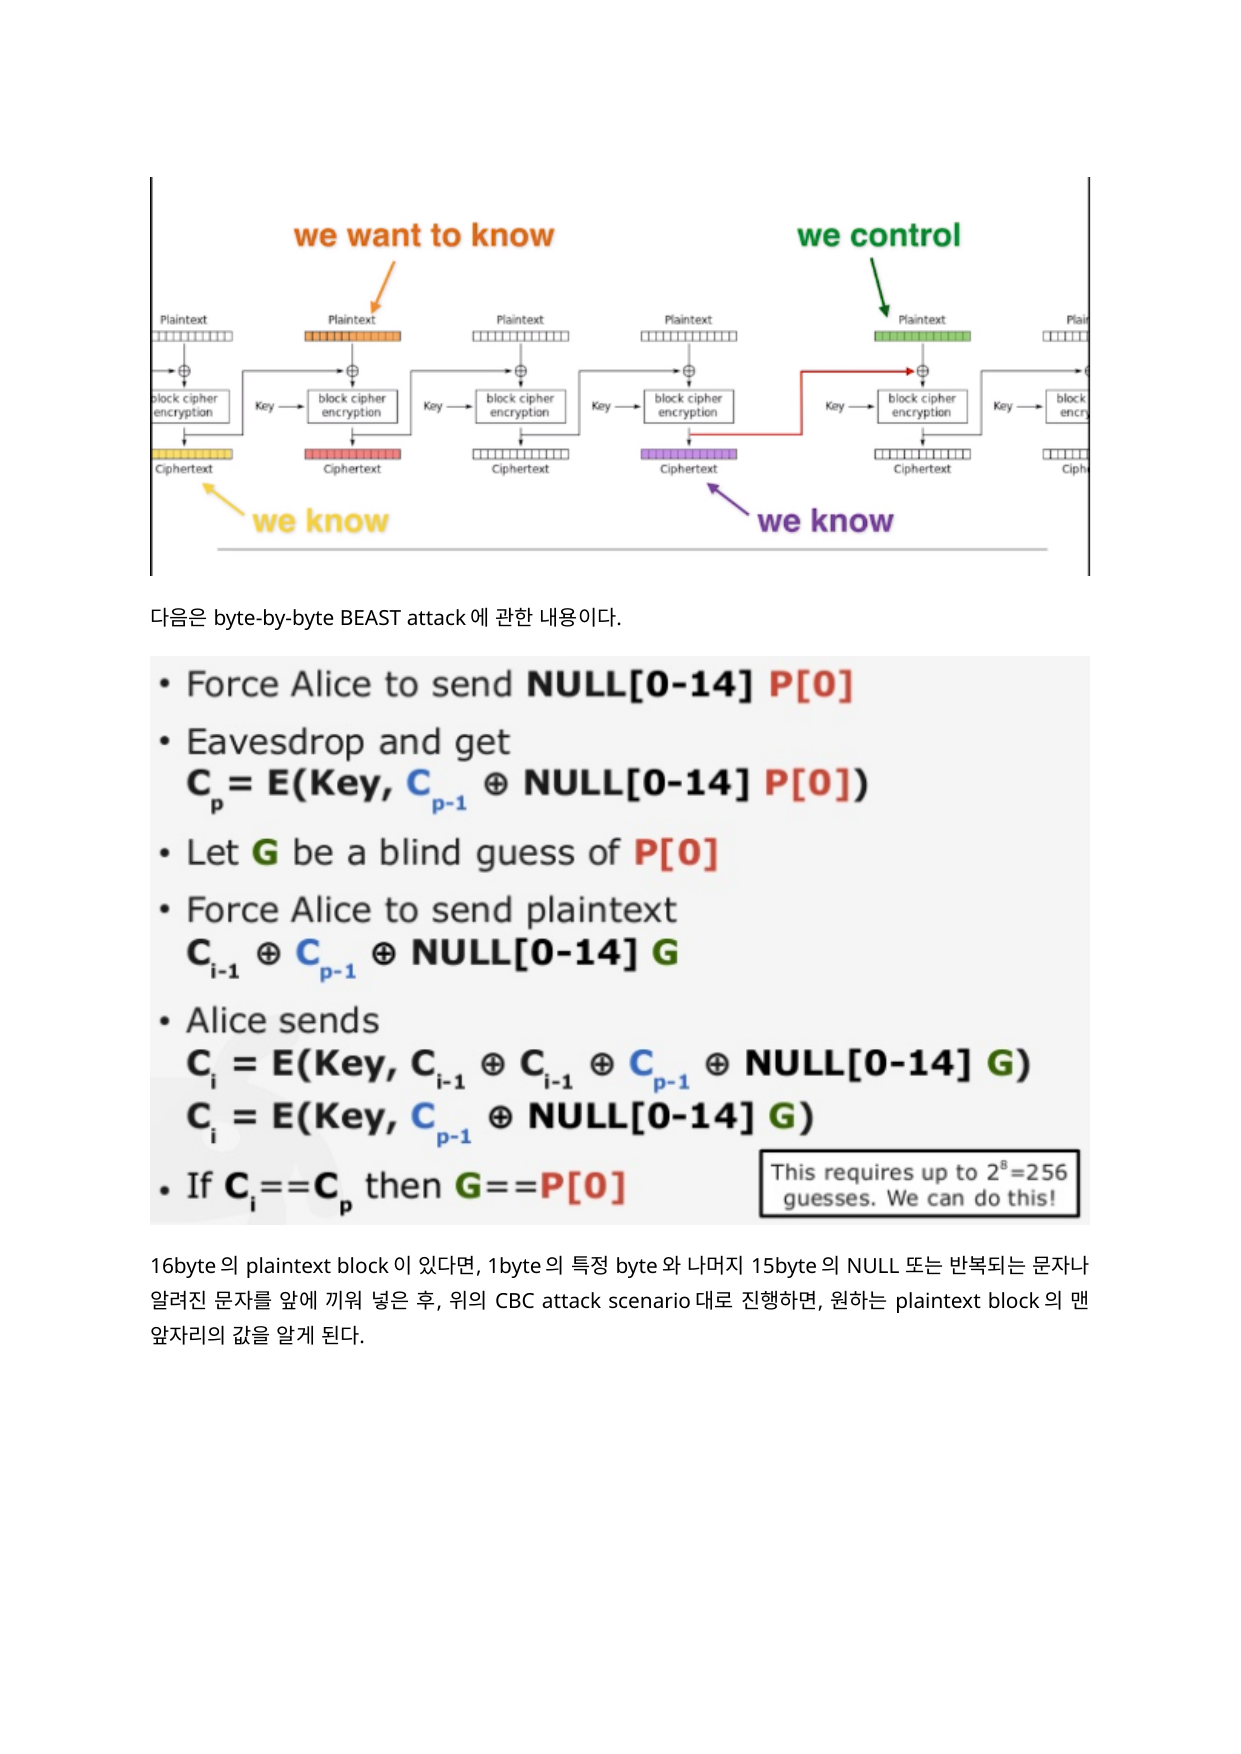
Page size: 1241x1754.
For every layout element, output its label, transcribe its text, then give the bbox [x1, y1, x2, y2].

picture [150, 177, 1091, 576]
text 16byte의 plaintext block이 있다면, 1byte의 특정 byte와 나머지 15byte의 NULL 또는 반복되는 문자나 알려진 문자를 앞에 끼워 넣은 후, 위의 CBC attack scenario대로 진행하면, 원하는 plaintext block의 맨 앞자리의 값을 알게 된다. [150, 1250, 1090, 1350]
picture [150, 656, 1091, 1225]
text 다음은 byte-by-byte BEAST attack에 관한 내용이다. [150, 601, 1090, 631]
